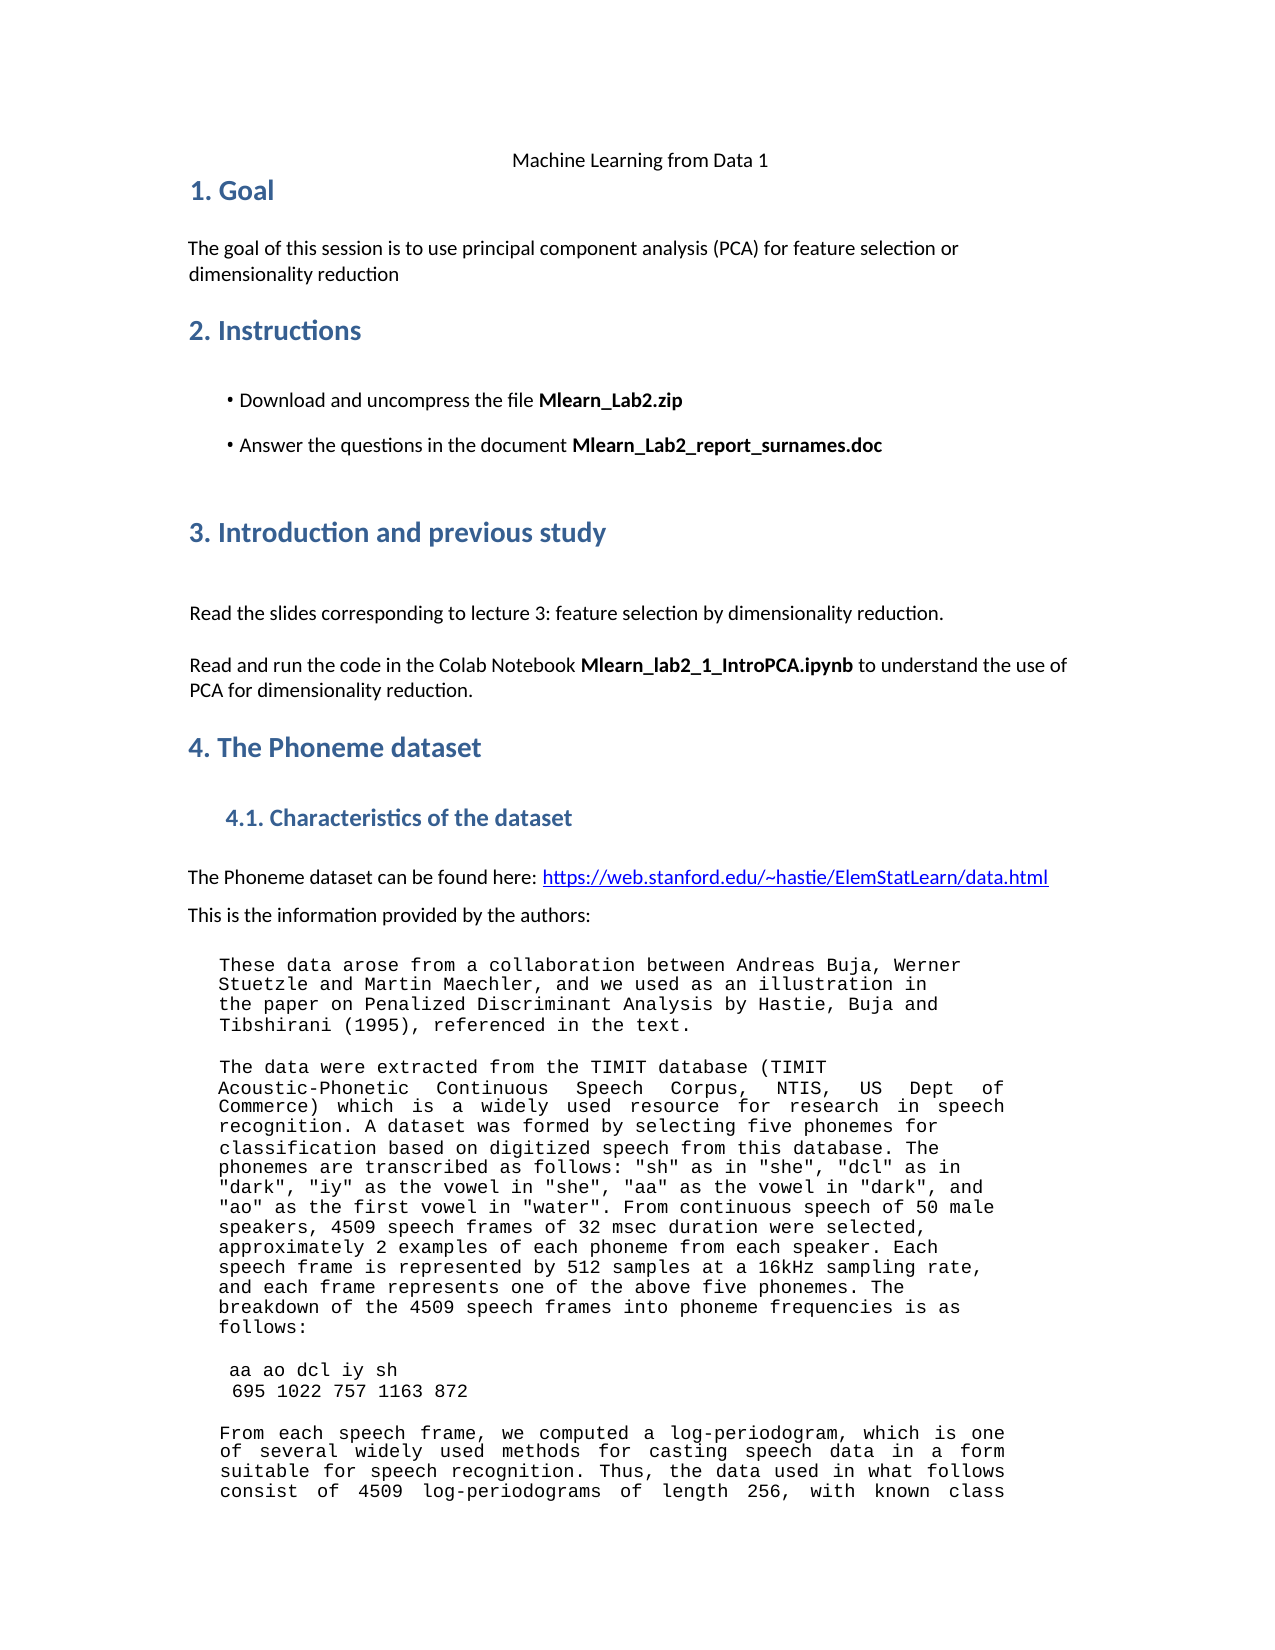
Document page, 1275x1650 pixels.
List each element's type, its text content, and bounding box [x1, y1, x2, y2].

text 2. Instructions [189, 312, 1093, 348]
text The Phoneme dataset can be found here: https://web.stanford.edu/~hastie/ElemStatLearn/data.html This is the information provided by the authors: [188, 864, 1049, 928]
text • Download and uncompress the file Mlearn_Lab2.zip [226, 376, 1093, 419]
text 695 1022 757 1163 872 [232, 1382, 1093, 1403]
text 1. Goal [189, 172, 1093, 208]
text Acoustic-Phonetic Continuous Speech Corpus, NTIS, US Dept of Commerce) which is a widely used resource for research in speech recognition. A dataset was formed by selecting five phonemes for [218, 1079, 1005, 1138]
text • Answer the questions in the document Mlearn_Lab2_report_surnames.doc 3. Introduction and previous study [189, 421, 906, 550]
text The goal of this session is to use principal component analysis (PCA) for feature selection or dimensionality reduction [188, 235, 965, 286]
text classification based on digitized speech from this database. The phonemes are transcribed as follows: "sh" as in "she", "dcl" as in "dark", "iy" as the vowel in "she", "aa" as the vowel in "dark", and "ao" as the first vowel in "water". From continuous speech of 50 male speakers, 4509 speech frames of 32 msec duration were selected, approximately 2 examples of each phoneme from each speaker. Each speech frame is represented by 512 samples at a 16kHz sampling rate, and each frame represents one of the above five phonemes. The breakdown of the 4509 speech frames into phoneme frequencies is as follows: [218, 1139, 1005, 1339]
text aa ao dcl iy sh [218, 1361, 1093, 1382]
text These data arose from a collaboration between Andreas Buja, Werner Stuetzle and Martin Maechler, and we used as an illustration in the paper on Penalized Discriminant Analysis by Hastie, Buja and [218, 955, 971, 1016]
text Machine Learning from Data 1 [188, 147, 1093, 172]
text Read and run the code in the Colab Notebook Mlearn_lab2_1_IntroPCA.ipynb to understand the use of PCA for dimensionality reduction. [189, 652, 1092, 703]
text Read the slides corresponding to lecture 3: feature selection by dimensionality reduction. [189, 600, 1093, 626]
text 4. The Phoneme dataset [188, 729, 1093, 764]
text Tibshirani (1995), referenced in the text. [219, 1016, 1093, 1037]
text 4.1. Characteristics of the dataset [225, 802, 1093, 832]
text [219, 1423, 1006, 1503]
text The data were extracted from the TIMIT database (TIMIT [219, 1058, 1093, 1079]
